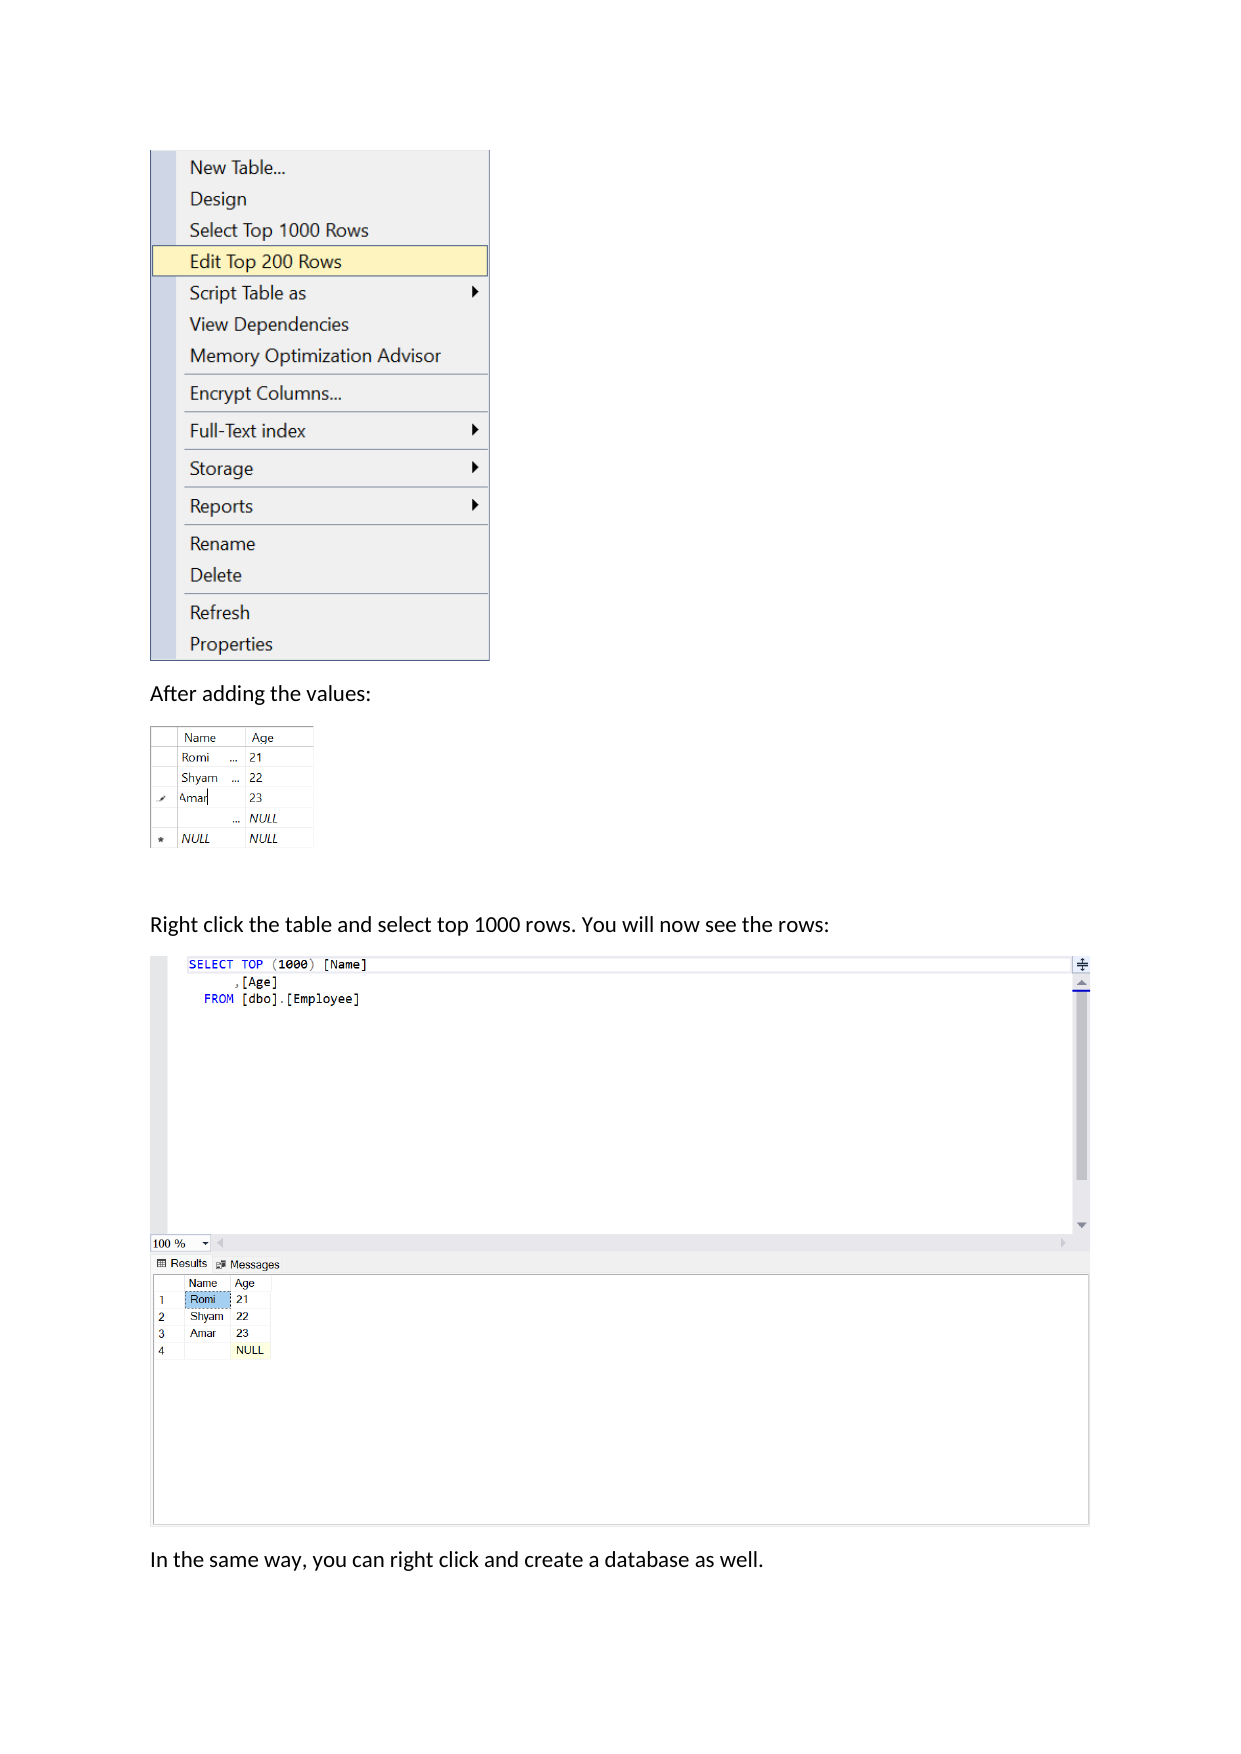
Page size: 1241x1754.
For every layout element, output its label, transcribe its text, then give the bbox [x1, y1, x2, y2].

text In the same way, you can right click and create a database as well. [150, 1545, 1090, 1573]
text After adding the values: [150, 679, 1090, 707]
picture [150, 150, 490, 661]
picture [150, 956, 1091, 1527]
text Right click the table and select top 1000 rows. You will now see the rows: [150, 910, 1090, 938]
picture [150, 726, 521, 891]
